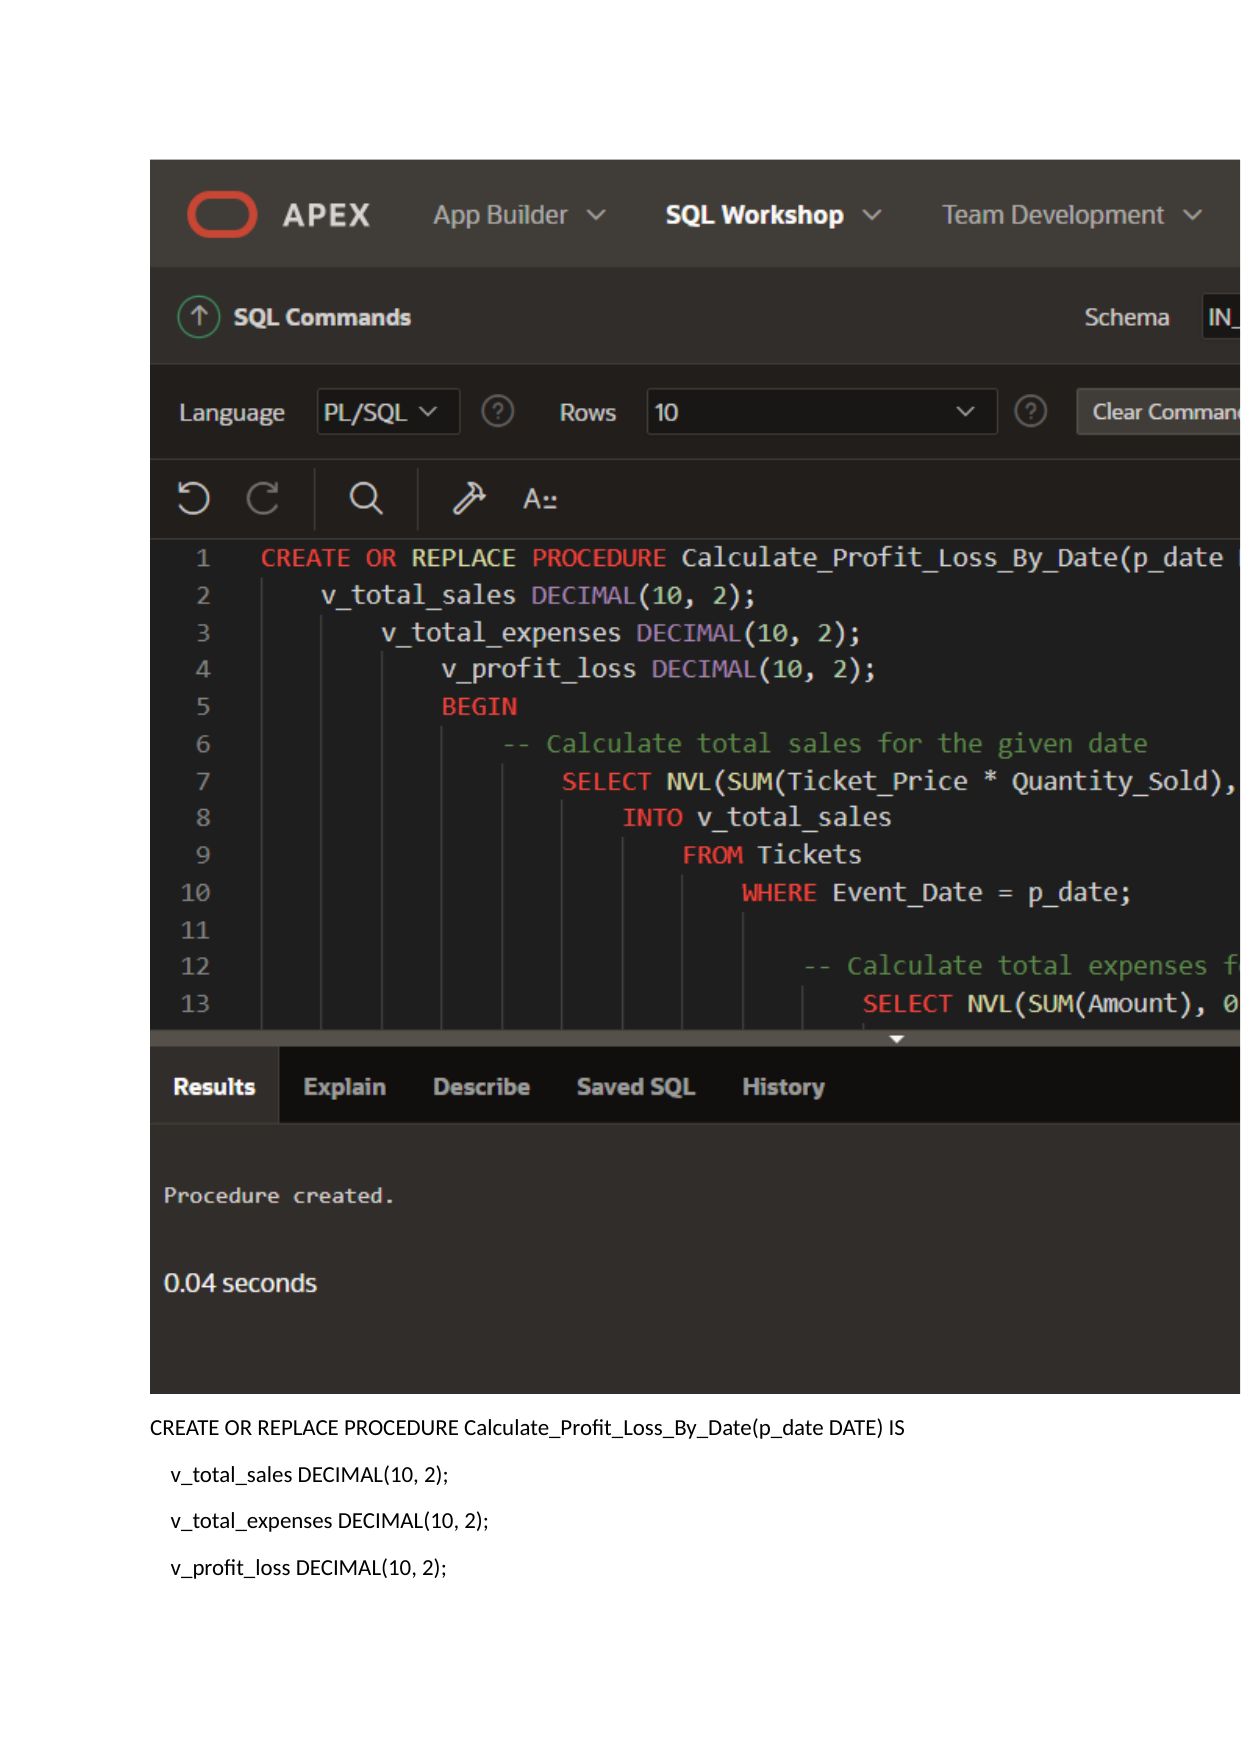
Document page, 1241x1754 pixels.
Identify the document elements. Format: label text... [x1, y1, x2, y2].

text v_total_expenses DECIMAL(10, 2); [150, 1507, 1090, 1534]
picture [150, 150, 1241, 1394]
text CREATE OR REPLACE PROCEDURE Calculate_Profit_Loss_By_Date(p_date DATE) IS [150, 1413, 1090, 1441]
text v_total_sales DECIMAL(10, 2); [150, 1460, 1090, 1488]
text v_profit_loss DECIMAL(10, 2); [150, 1553, 1090, 1581]
